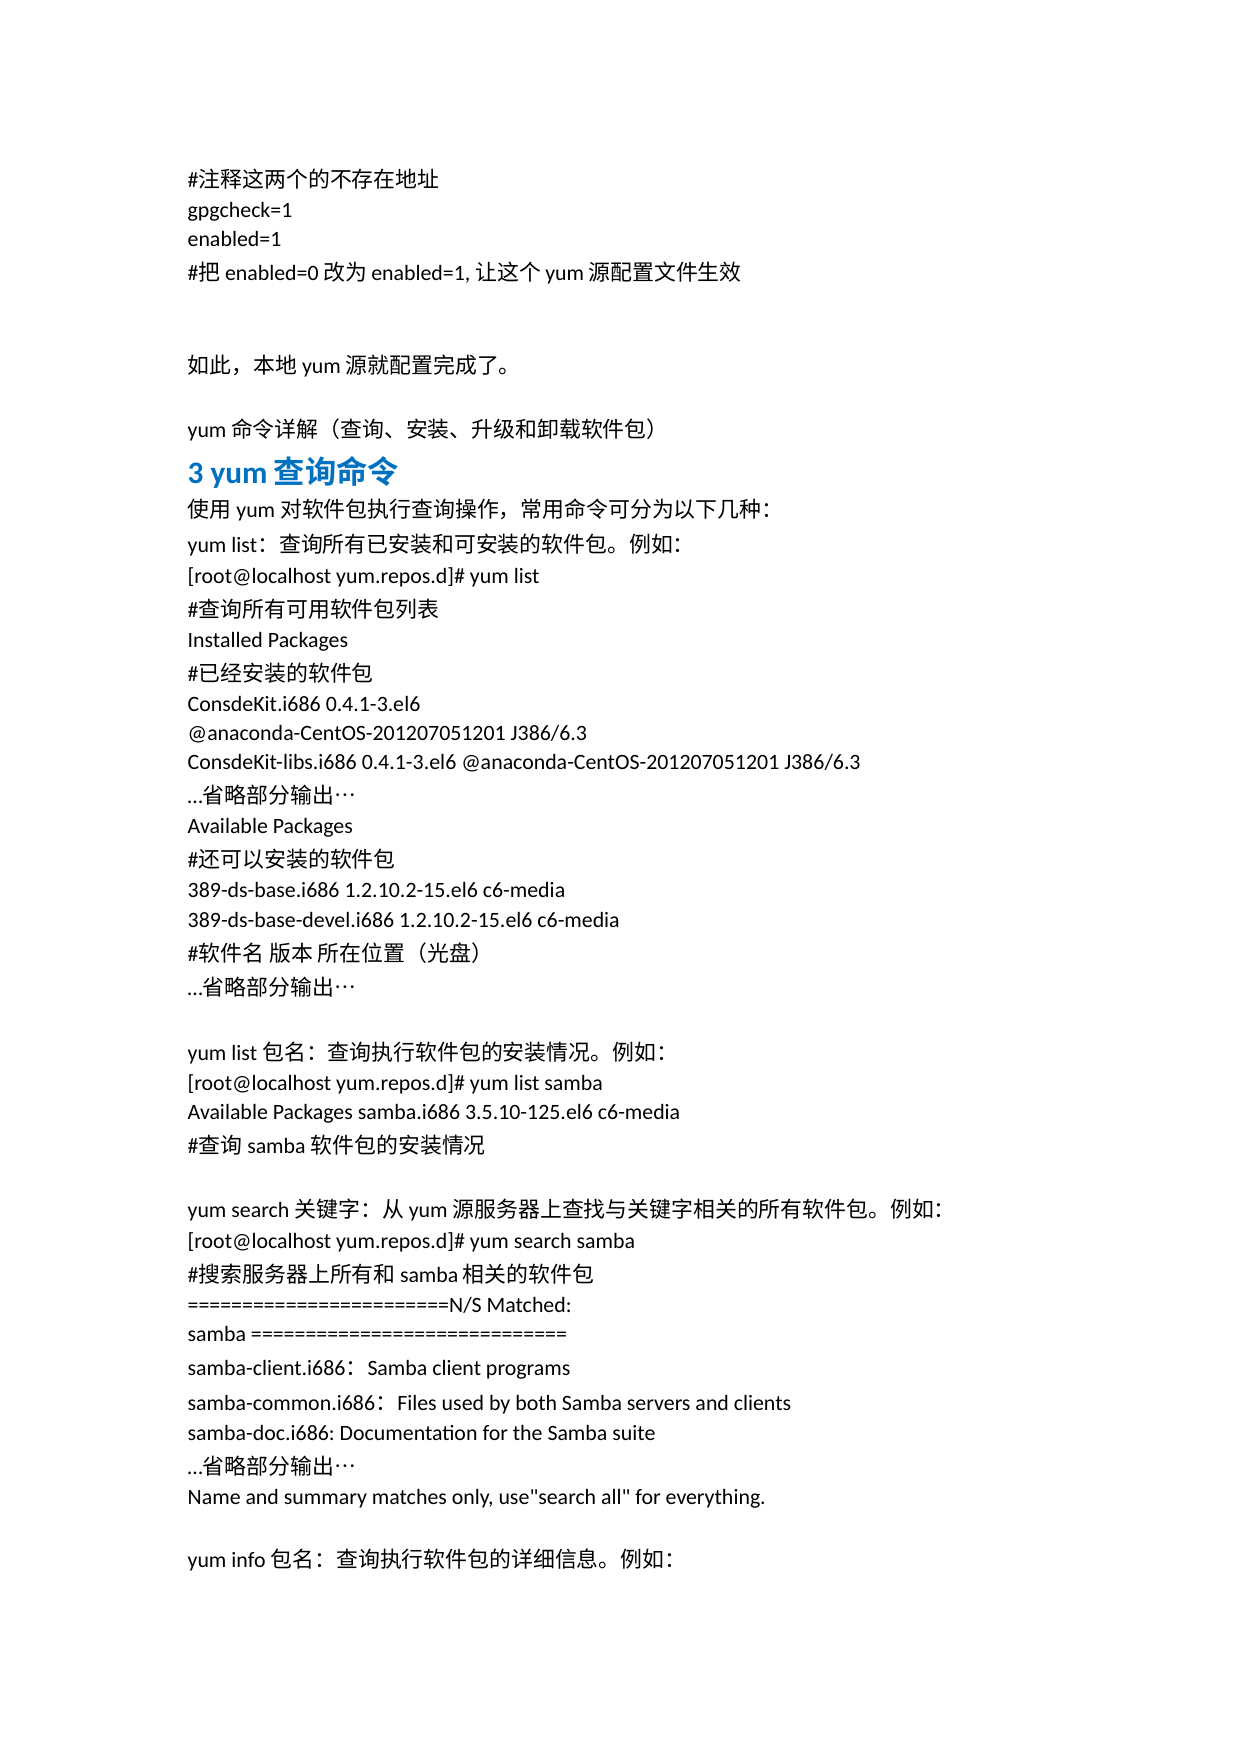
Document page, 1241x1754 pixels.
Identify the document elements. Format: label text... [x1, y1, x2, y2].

text 使用 yum 对软件包执行查询操作，常用命令可分为以下几种： [187, 492, 1053, 524]
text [187, 162, 1053, 316]
text yum search 关键字：从 yum 源服务器上查找与关键字相关的所有软件包。例如： [187, 1192, 1053, 1224]
text 3 yum查询命令 [187, 447, 1053, 492]
text yum list 包名：查询执行软件包的安装情况。例如： [187, 1034, 1053, 1066]
text yum list：查询所有已安装和可安装的软件包。例如： [187, 527, 1053, 559]
text [root@localhost yum.repos.d]# yum search samba #搜索服务器上所有和samba相关的软件包 ========================N/S Matched: samba ============================= samba-client.i686：Samba client programs samba-common.i686：Files used by both Samba servers and clients samba-doc.i686: Documentation for the Samba suite …省略部分输出… Name and summary matches only, use"search all" for everything. [187, 1227, 1053, 1510]
text 如此，本地 yum 源就配置完成了。 [187, 348, 1053, 380]
text [root@localhost yum.repos.d]# yum list #查询所有可用软件包列表 Installed Packages #已经安装的软件包 ConsdeKit.i686 0.4.1-3.el6 @anaconda-CentOS-201207051201 J386/6.3 ConsdeKit-libs.i686 0.4.1-3.el6 @anaconda-CentOS-201207051201 J386/6.3 …省略部分输出… Available Packages #还可以安装的软件包 389-ds-base.i686 1.2.10.2-15.el6 c6-media 389-ds-base-devel.i686 1.2.10.2-15.el6 c6-media #软件名 版本 所在位置（光盘） …省略部分输出… [187, 562, 1053, 1002]
text yum info 包名：查询执行软件包的详细信息。例如： [187, 1542, 1053, 1574]
text yum命令详解（查询、安装、升级和卸载软件包） [187, 412, 1053, 444]
text [root@localhost yum.repos.d]# yum list samba Available Packages samba.i686 3.5.10-125.el6 c6-media #查询 samba 软件包的安装情况 [187, 1069, 1053, 1160]
